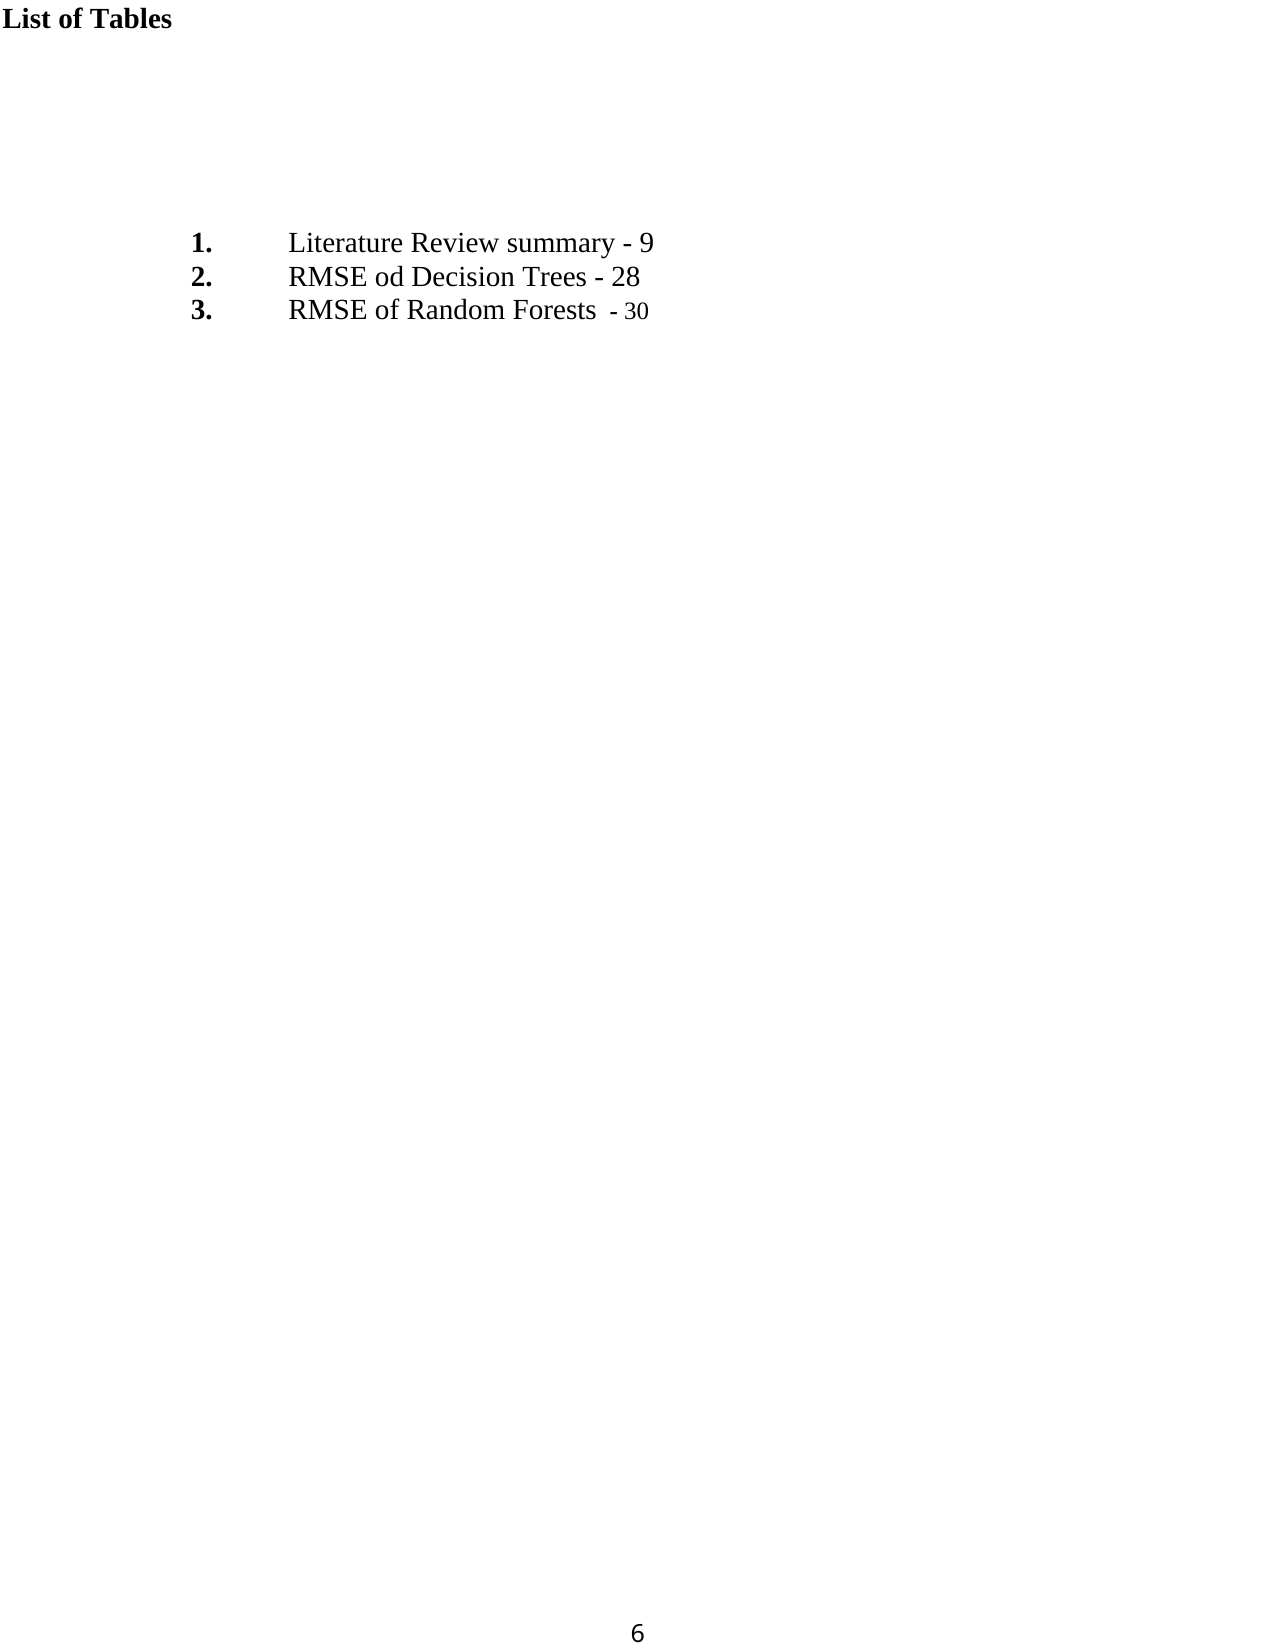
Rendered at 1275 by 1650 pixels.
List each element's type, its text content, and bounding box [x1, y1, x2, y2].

list RMSE of Random Forests - 30 [191, 292, 1137, 326]
list RMSE od Decision Trees - 28 [191, 259, 1137, 292]
list Literature Review summary - 9 [191, 225, 1137, 259]
